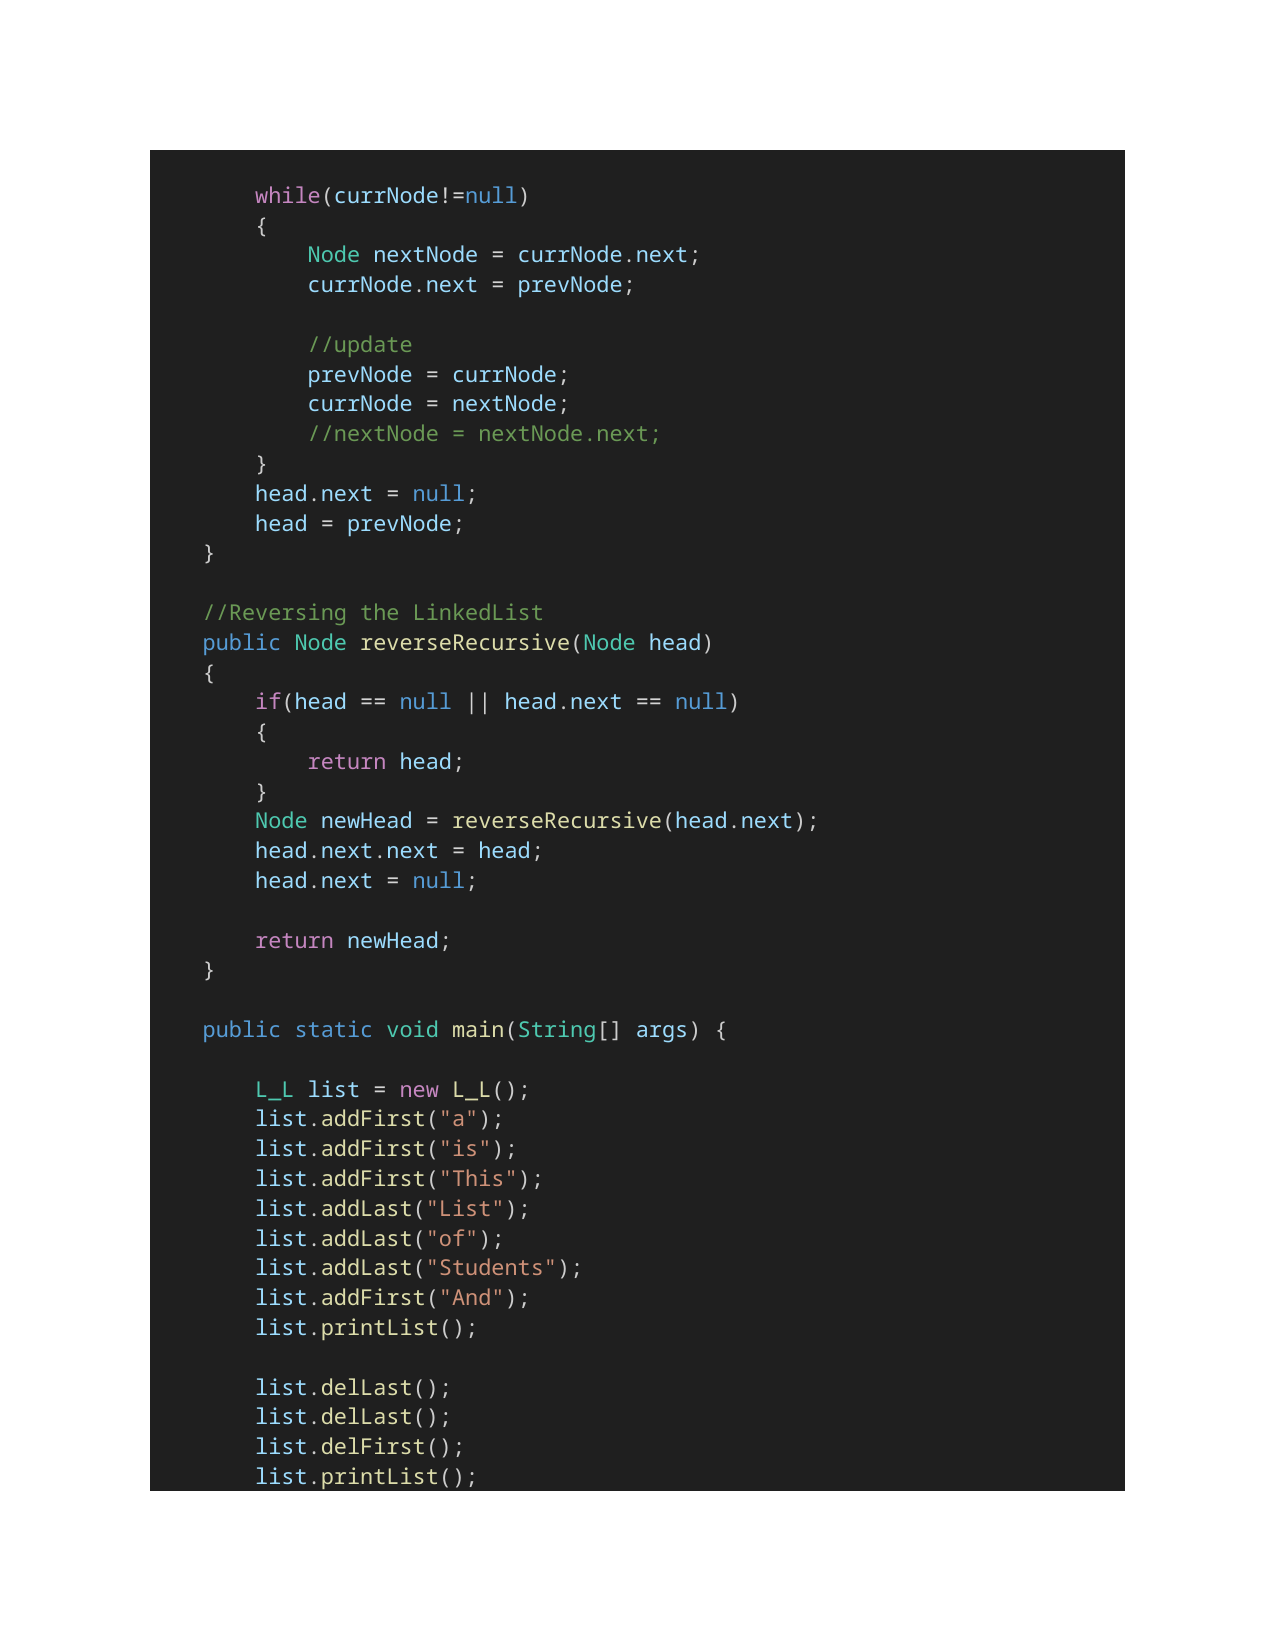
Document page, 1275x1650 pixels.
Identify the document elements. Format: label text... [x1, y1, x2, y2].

text } [150, 776, 1125, 805]
text currNode = nextNode; [150, 388, 1125, 418]
text while(currNode!=null) [150, 180, 1125, 209]
text } [150, 954, 1125, 984]
text list.printList(); [150, 1461, 1125, 1491]
text head.next = null; [150, 478, 1125, 507]
text { [150, 716, 1125, 746]
text L_L list = new L_L(); [150, 1073, 1125, 1103]
text list.delLast(); [150, 1371, 1125, 1401]
text list.printList(); [150, 1312, 1125, 1342]
text } [150, 448, 1125, 478]
text { [150, 209, 1125, 239]
text list.addFirst("This"); [150, 1163, 1125, 1193]
text list.addFirst("a"); [150, 1103, 1125, 1133]
text if(head == null || head.next == null) [150, 686, 1125, 716]
text //Reversing the LinkedList [150, 597, 1125, 627]
text prevNode = currNode; [150, 358, 1125, 388]
text list.delFirst(); [150, 1431, 1125, 1461]
text { [150, 656, 1125, 686]
text list.addLast("of"); [150, 1222, 1125, 1252]
text head = prevNode; [150, 507, 1125, 537]
text currNode.next = prevNode; [150, 269, 1125, 299]
text list.addLast("List"); [150, 1193, 1125, 1222]
text list.addFirst("is"); [150, 1133, 1125, 1163]
text public Node reverseRecursive(Node head) [150, 627, 1125, 656]
text public static void main(String[] args) { [150, 1014, 1125, 1044]
text head.next.next = head; [150, 835, 1125, 865]
text return head; [150, 746, 1125, 776]
text //update [150, 329, 1125, 358]
text } [150, 537, 1125, 567]
text list.delLast(); [150, 1401, 1125, 1431]
text Node newHead = reverseRecursive(head.next); [150, 805, 1125, 835]
text Node nextNode = currNode.next; [150, 239, 1125, 269]
text head.next = null; [150, 865, 1125, 895]
text return newHead; [150, 924, 1125, 954]
text list.addLast("Students"); [150, 1252, 1125, 1282]
text list.addFirst("And"); [150, 1282, 1125, 1312]
text //nextNode = nextNode.next; [150, 418, 1125, 448]
